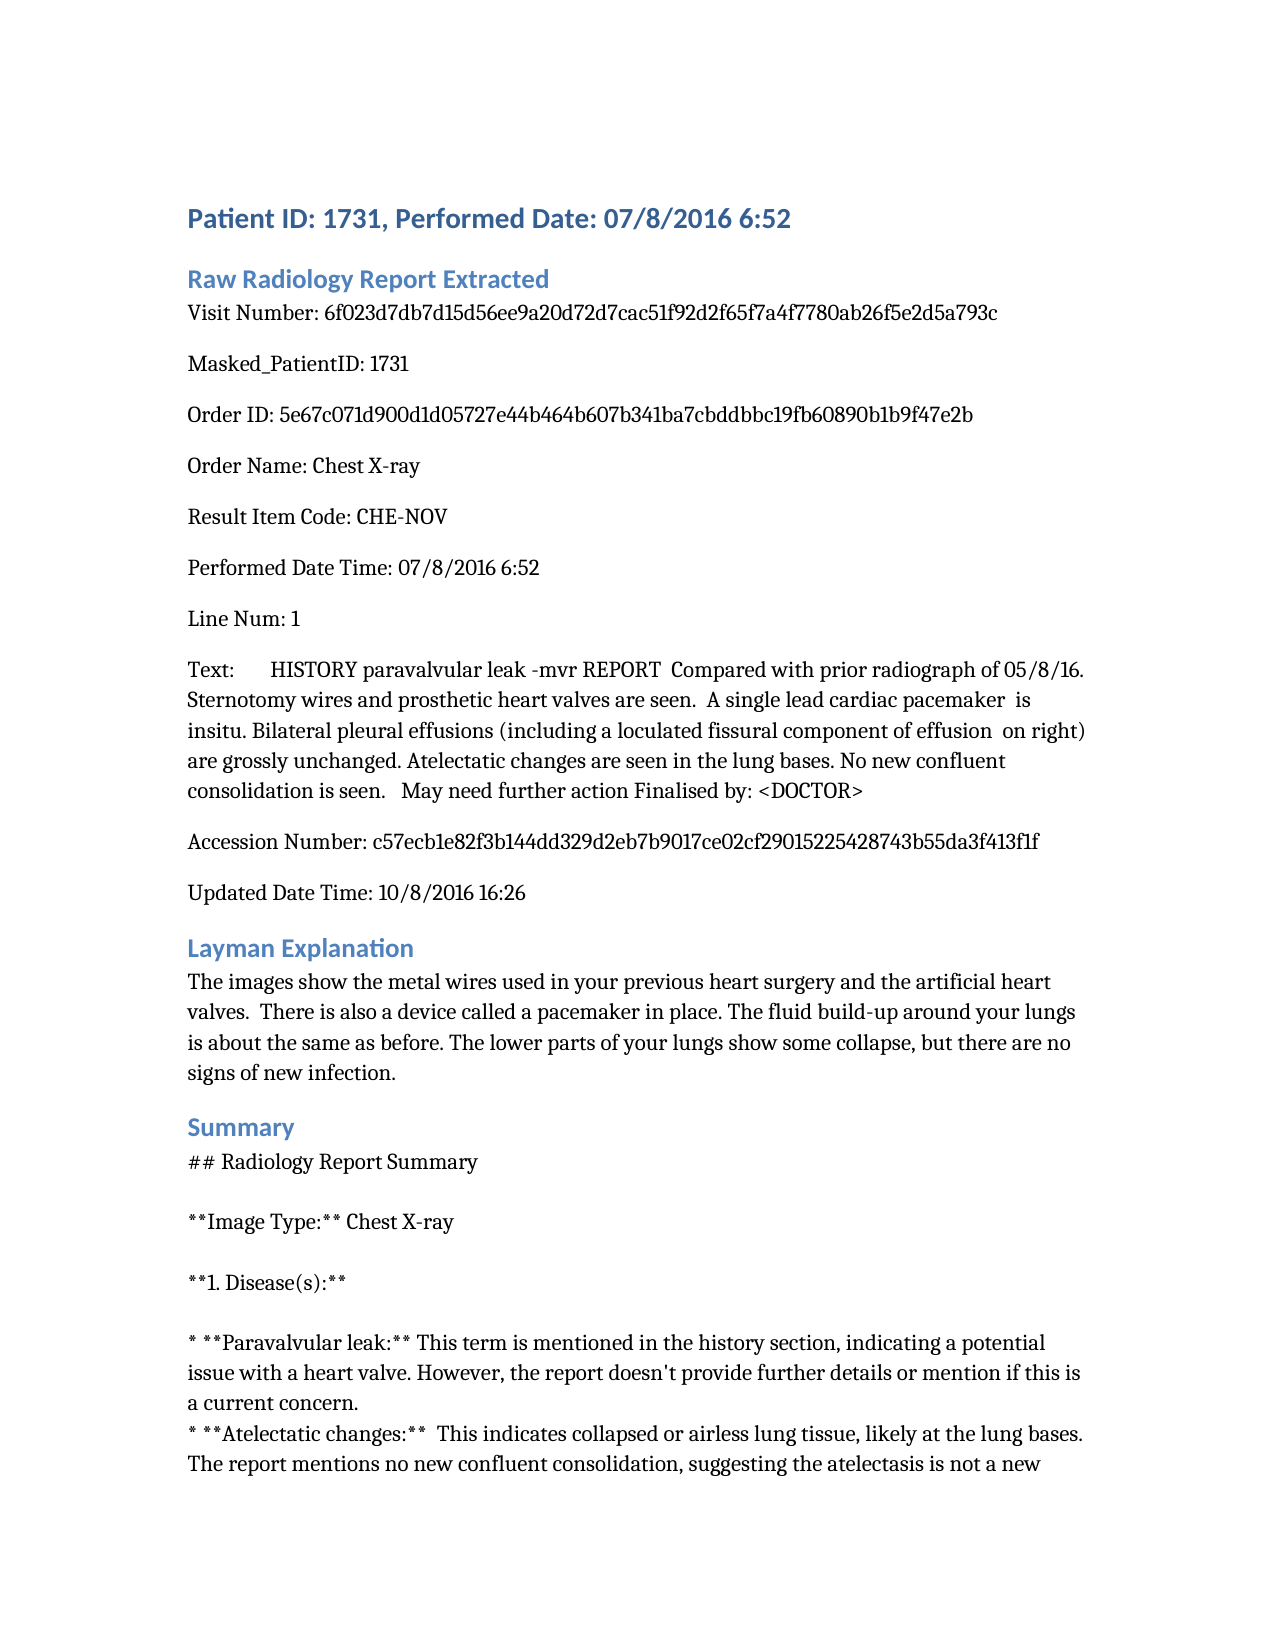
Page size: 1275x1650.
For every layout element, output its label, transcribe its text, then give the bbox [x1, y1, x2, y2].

subtitle Layman Explanation [187, 931, 1087, 964]
text The images show the metal wires used in your previous heart surgery and the artificial heart valves. There is also a device called a pacemaker in place. The fluid build-up around your lungs is about the same as before. The lower parts of your lungs show some collapse, but there are no signs of new infection. [187, 969, 1087, 1086]
text Accession Number: c57ecb1e82f3b144dd329d2eb7b9017ce02cf29015225428743b55da3f413f1f [187, 829, 1087, 855]
text Result Item Code: CHE-NOV [187, 504, 1087, 530]
subtitle Raw Radiology Report Extracted [187, 262, 1087, 295]
text Visit Number: 6f023d7db7d15d56ee9a20d72d7cac51f92d2f65f7a4f7780ab26f5e2d5a793c [187, 300, 1087, 326]
text Masked_PatientID: 1731 [187, 351, 1087, 377]
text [187, 1148, 1087, 1477]
text Updated Date Time: 10/8/2016 16:26 [187, 880, 1087, 906]
text Text: HISTORY paravalvular leak -mvr REPORT Compared with prior radiograph of 05/8/16. Sternotomy wires and prosthetic heart valves are seen. A single lead cardiac pacemaker is insitu. Bilateral pleural effusions (including a loculated fissural component of effusion on right) are grossly unchanged. Atelectatic changes are seen in the lung bases. No new confluent consolidation is seen. May need further action Finalised by: <DOCTOR> [187, 657, 1087, 804]
text Line Num: 1 [187, 606, 1087, 632]
text Order ID: 5e67c071d900d1d05727e44b464b607b341ba7cbddbbc19fb60890b1b9f47e2b [187, 402, 1087, 428]
subtitle Summary [187, 1111, 1087, 1143]
text Performed Date Time: 07/8/2016 6:52 [187, 555, 1087, 581]
subtitle Patient ID: 1731, Performed Date: 07/8/2016 6:52 [187, 200, 1087, 236]
text Order Name: Chest X-ray [187, 453, 1087, 479]
